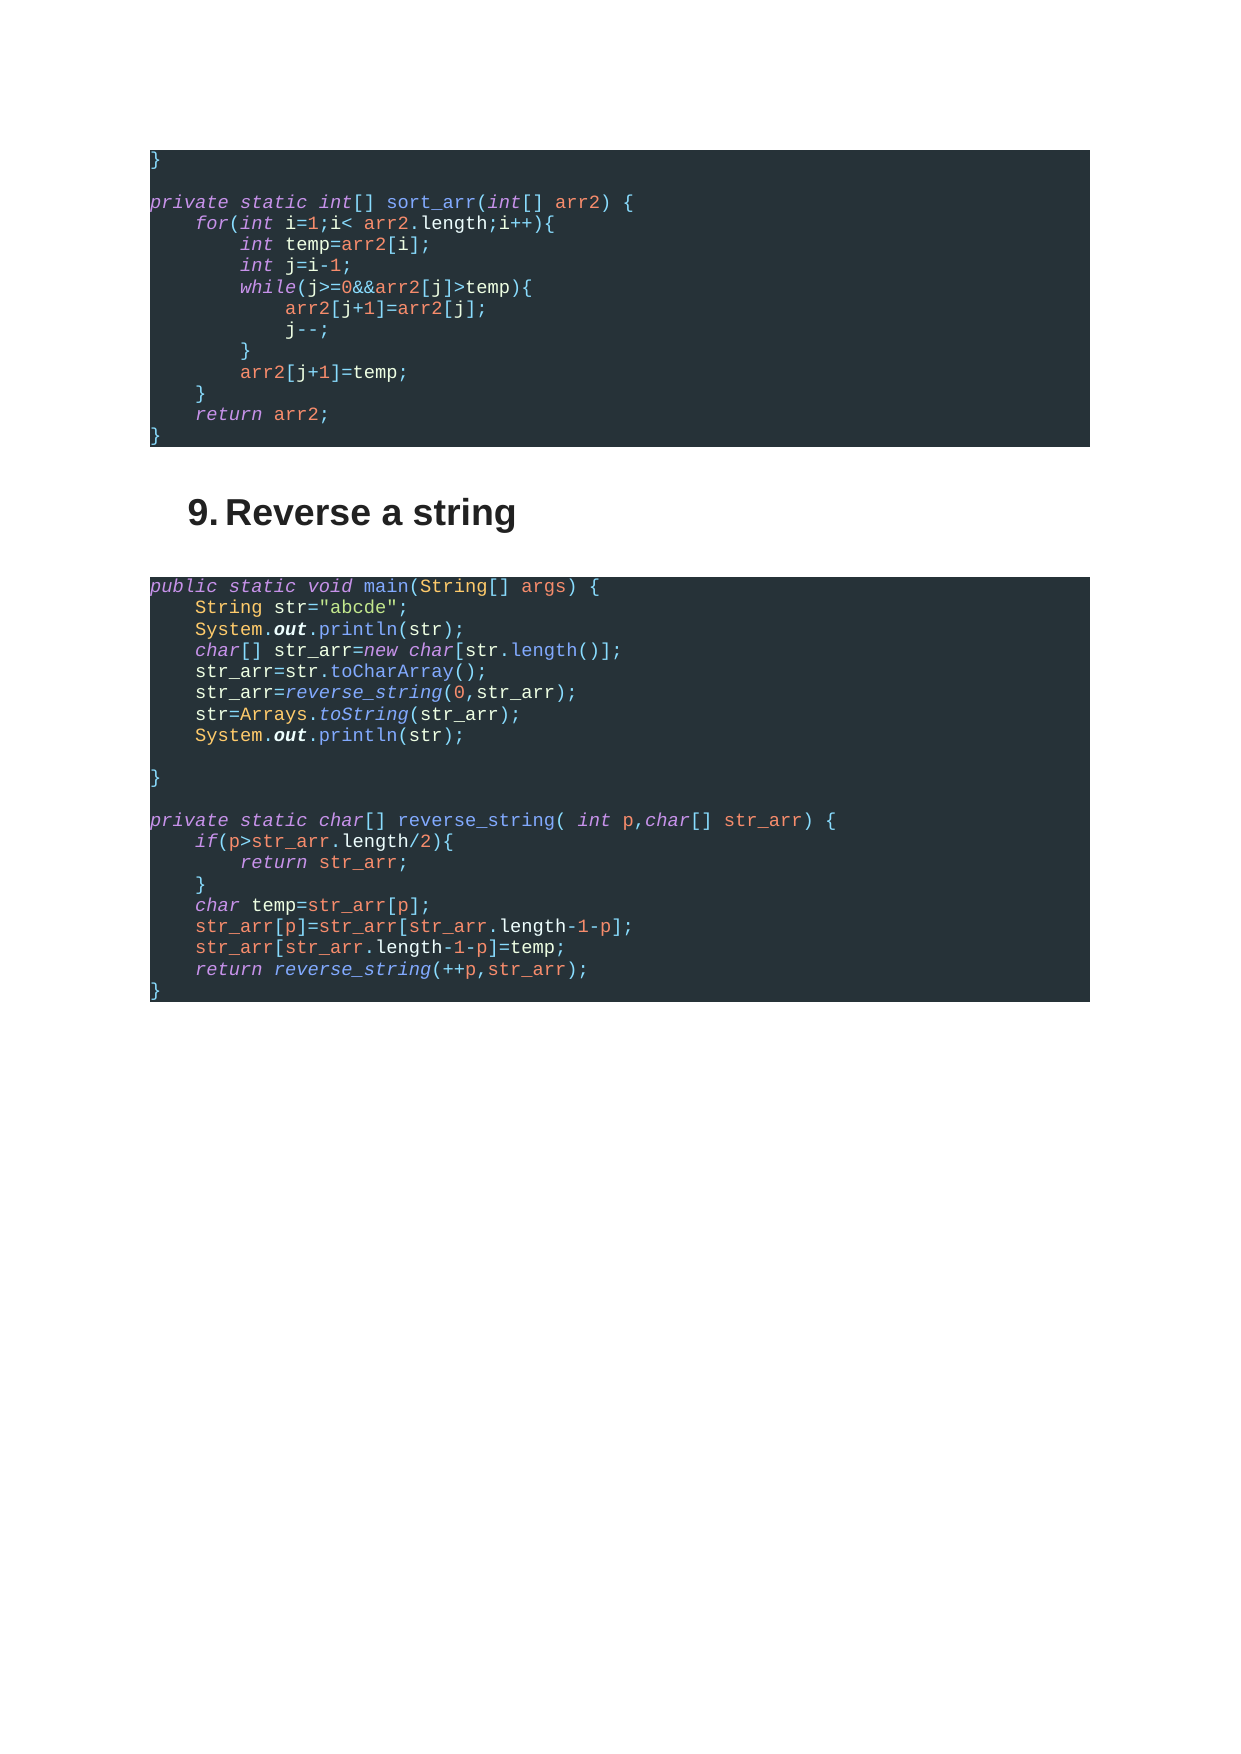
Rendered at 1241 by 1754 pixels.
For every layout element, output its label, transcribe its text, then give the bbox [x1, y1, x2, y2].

text public static void main(String[] args) { String str="abcde"; System.out.println(str); char[] str_arr=new char[str.length()]; str_arr=str.toCharArray(); str_arr=reverse_string(0,str_arr); str=Arrays.toString(str_arr); System.out.println(str); } private static char[] reverse_string( int p,char[] str_arr) { if(p>str_arr.length/2){ return str_arr; } char temp=str_arr[p]; str_arr[p]=str_arr[str_arr.length-1-p]; str_arr[str_arr.length-1-p]=temp; return reverse_string(++p,str_arr); } [150, 577, 1090, 1002]
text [150, 150, 1090, 447]
list Reverse a string [187, 491, 1090, 534]
